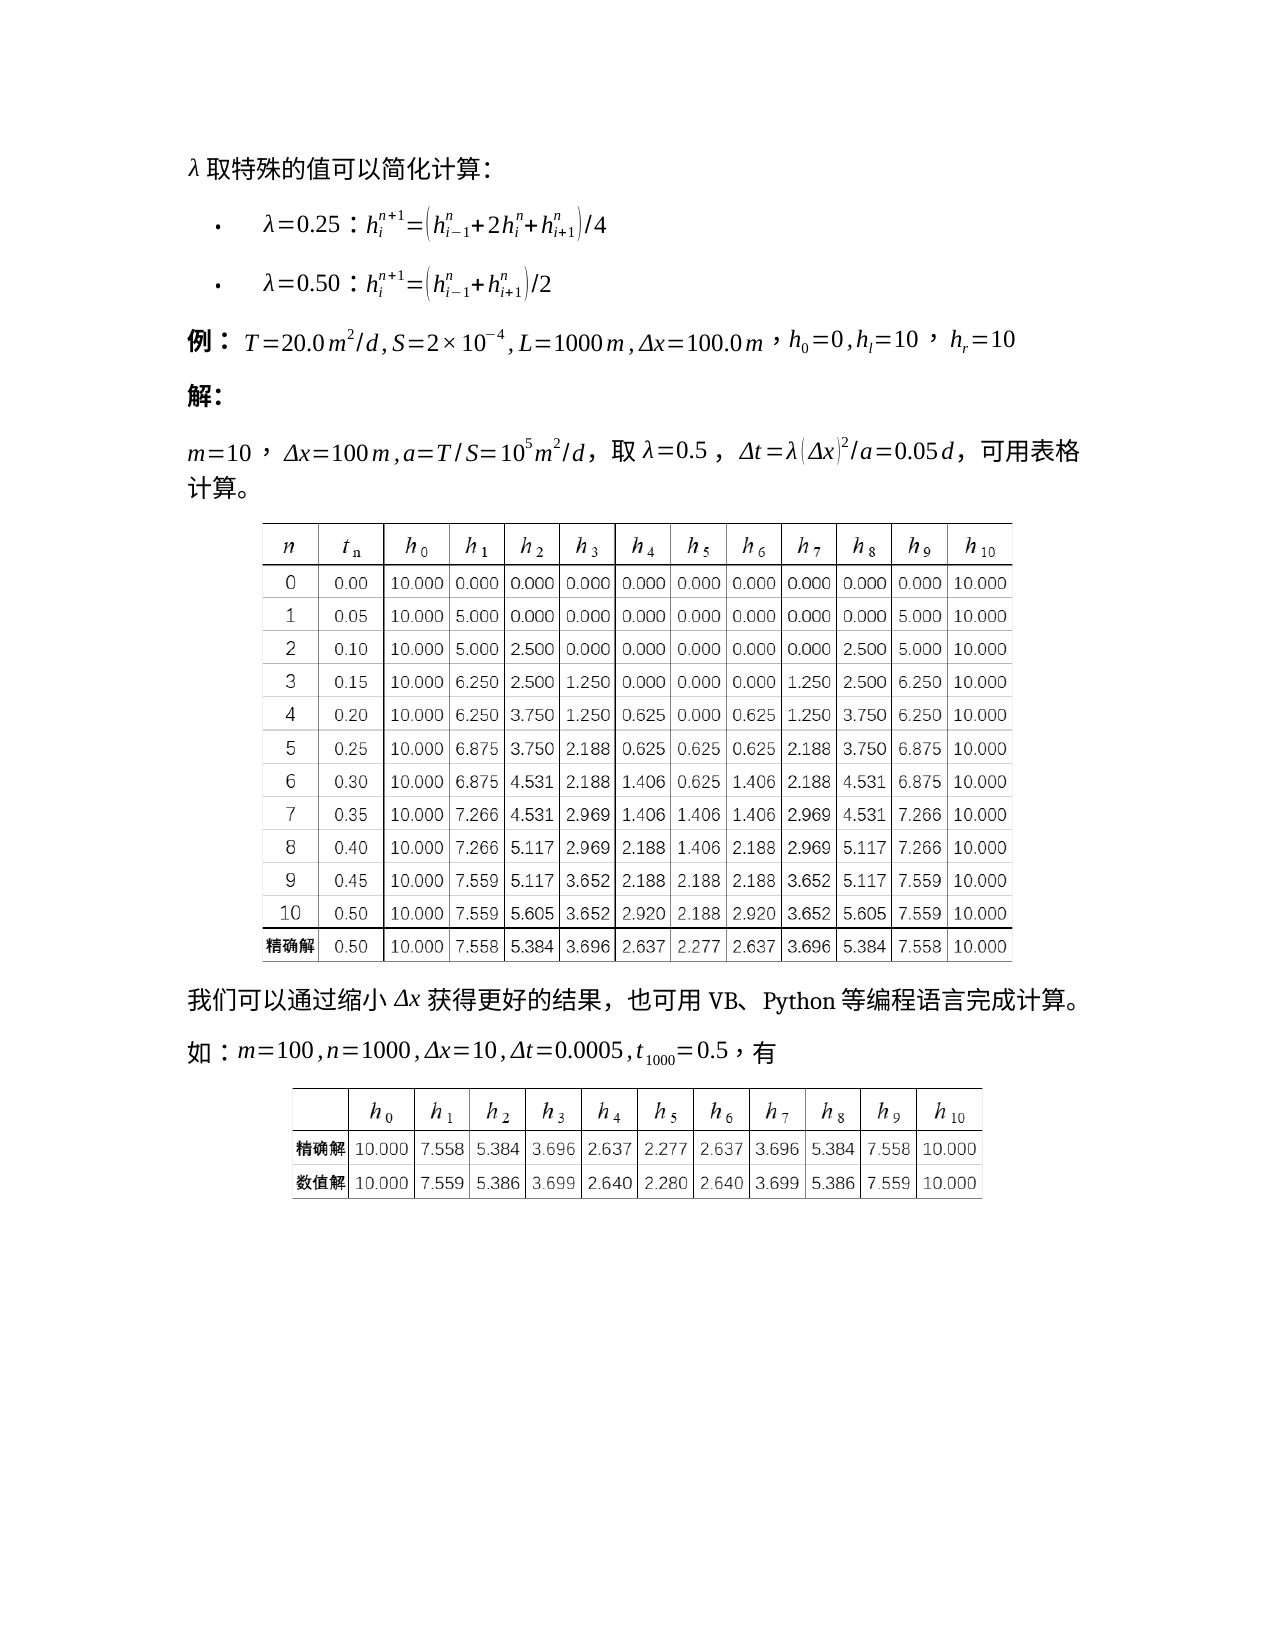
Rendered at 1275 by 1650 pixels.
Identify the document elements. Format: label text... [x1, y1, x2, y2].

picture [262, 523, 1013, 962]
text 解： [187, 377, 1087, 413]
text ，取 ，，可用表格计算。 [187, 432, 1087, 504]
picture [292, 1088, 983, 1199]
text 我们可以通过缩小 获得更好的结果，也可用 VB、Python 等编程语言完成计算。 [187, 981, 1087, 1017]
text 如：，有 [187, 1036, 1087, 1070]
list ： [212, 205, 1087, 244]
text 取特殊的值可以简化计算： [187, 150, 1087, 186]
list ： [212, 264, 1087, 303]
text 例： ， [187, 324, 1087, 358]
